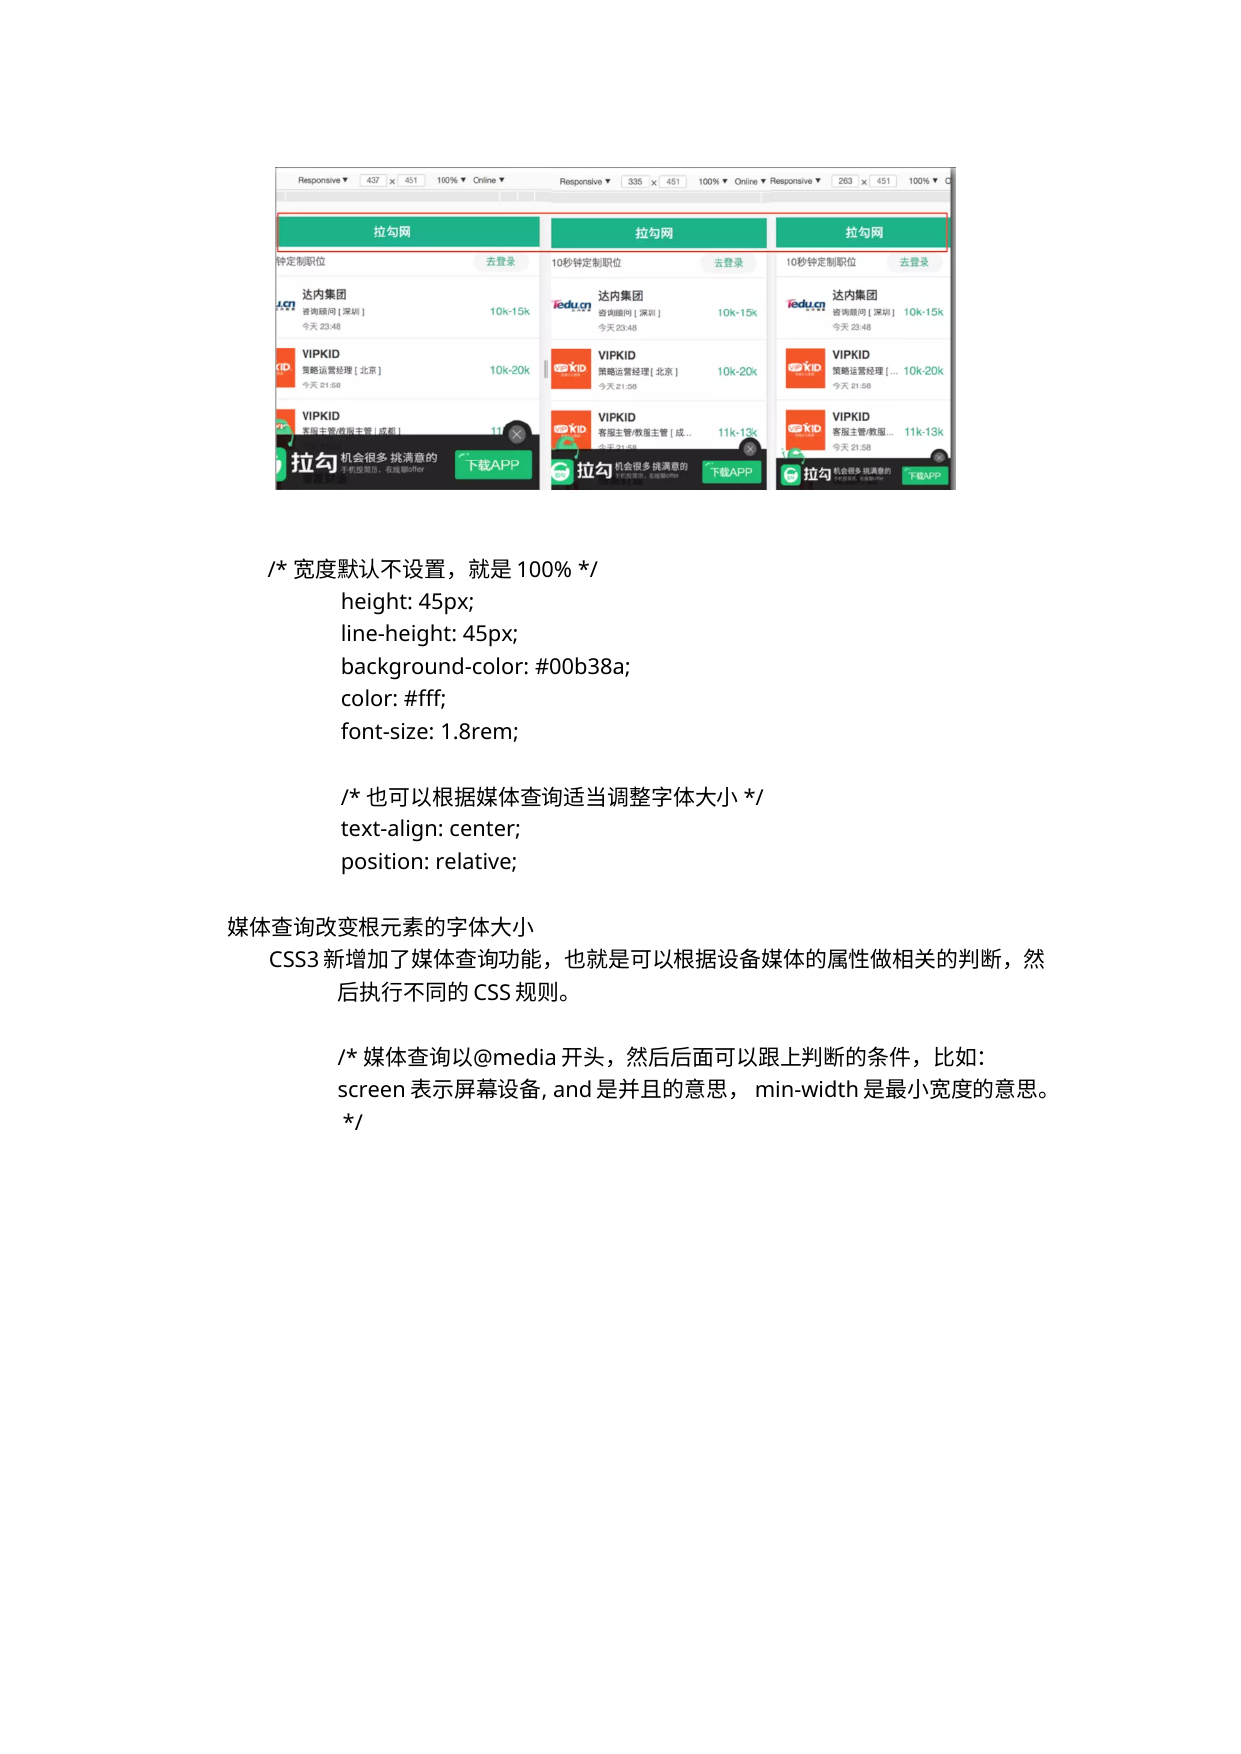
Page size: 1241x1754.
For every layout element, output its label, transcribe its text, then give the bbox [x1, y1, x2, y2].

text /* 也可以根据媒体查询适当调整字体大小 */ [187, 779, 1053, 812]
picture [272, 162, 959, 498]
text line-height: 45px; [187, 617, 1053, 649]
text position: relative; [187, 844, 1053, 877]
text color: #fff; [187, 682, 1053, 714]
text 媒体查询改变根元素的字体大小 [187, 877, 1053, 942]
text text-align: center; [187, 812, 1053, 844]
text /* 宽度默认不设置，就是100% */ [187, 552, 1053, 584]
text background-color: #00b38a; [187, 649, 1053, 682]
text height: 45px; [187, 584, 1053, 617]
text font-size: 1.8rem; [187, 714, 1053, 747]
text CSS3新增加了媒体查询功能，也就是可以根据设备媒体的属性做相关的判断，然后执行不同的CSS规则。 [206, 942, 1053, 1007]
text /* 媒体查询以@media开头，然后后面可以跟上判断的条件，比如：screen表示屏幕设备, and是并且的意思， min-width是最小宽度的意思。 */ [206, 1007, 1053, 1137]
